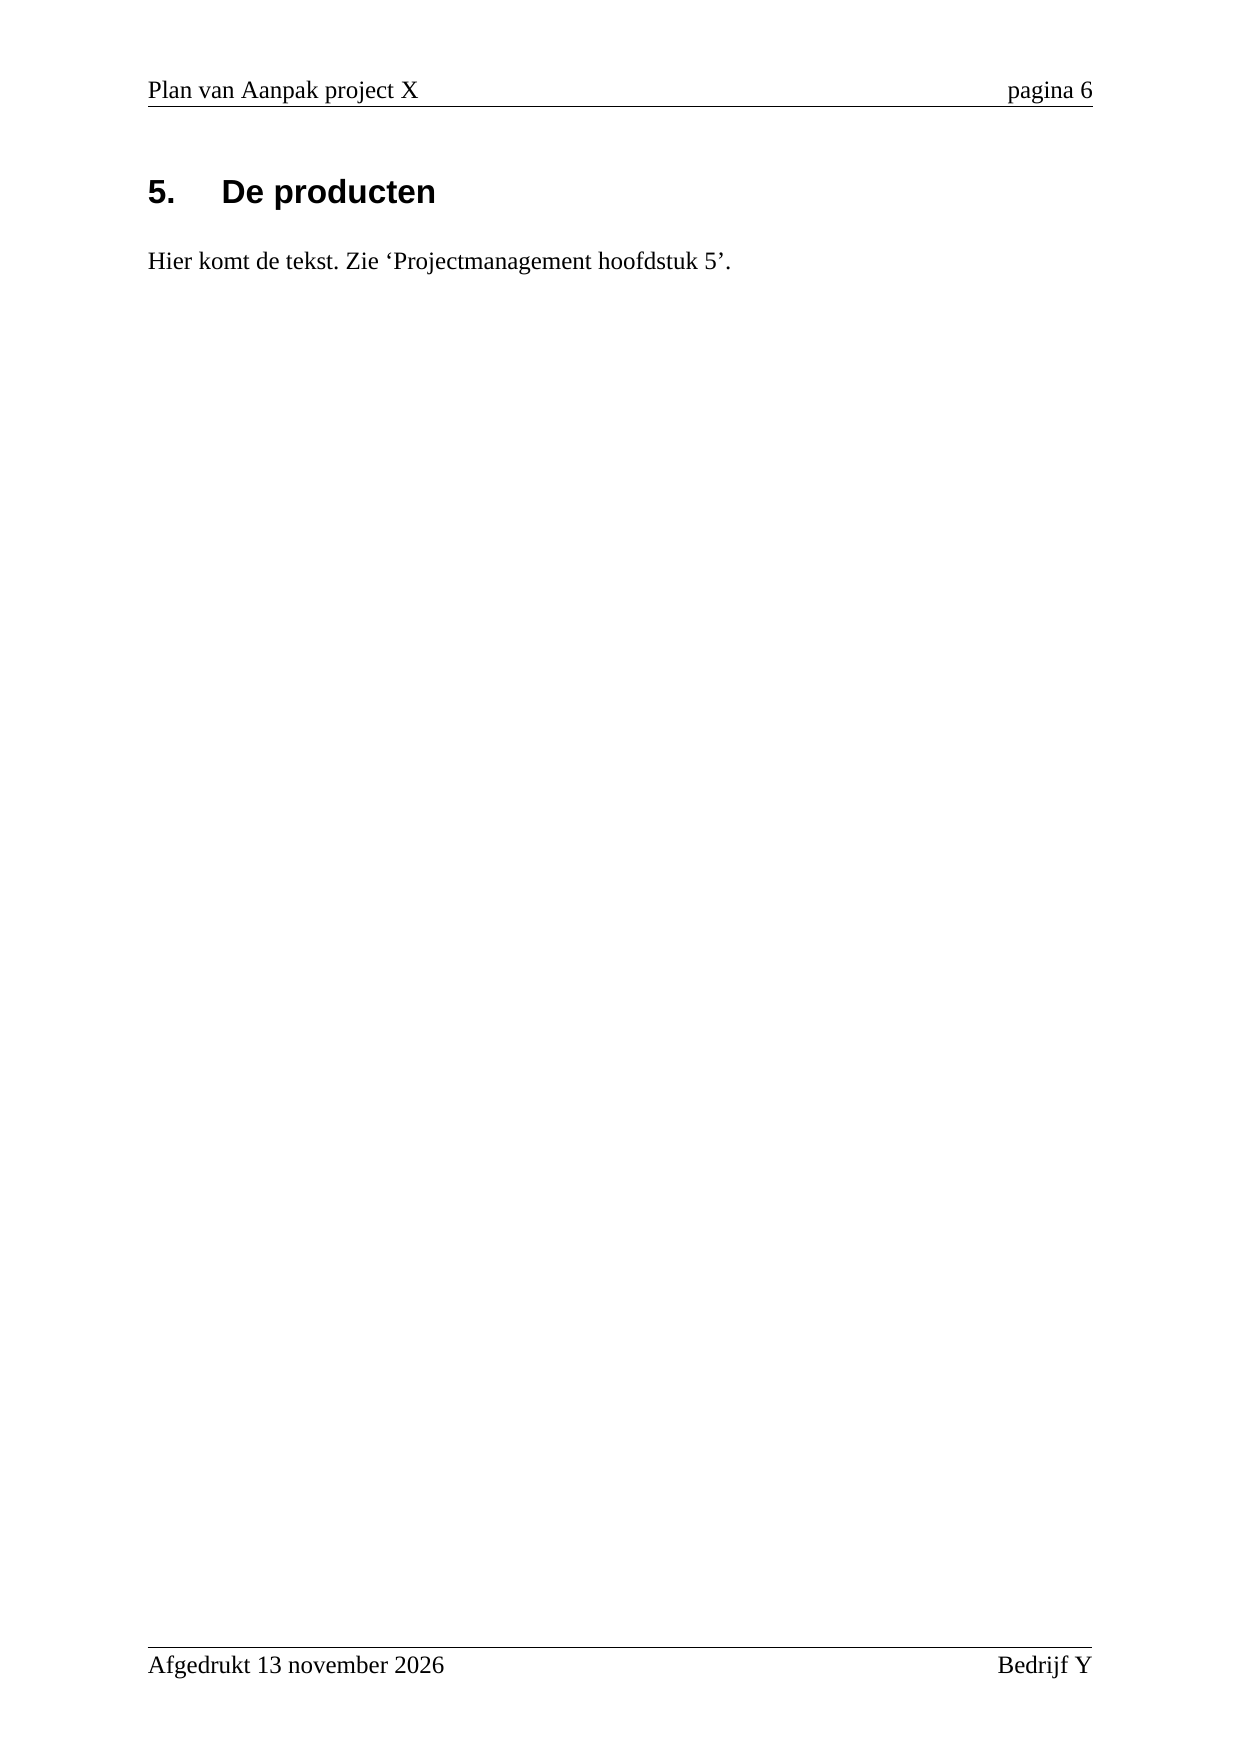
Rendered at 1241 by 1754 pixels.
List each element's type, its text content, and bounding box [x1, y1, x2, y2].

text Hier komt de tekst. Zie ‘Projectmanagement hoofdstuk 5’. [148, 246, 1093, 275]
subtitle 5. De producten [148, 173, 1093, 211]
